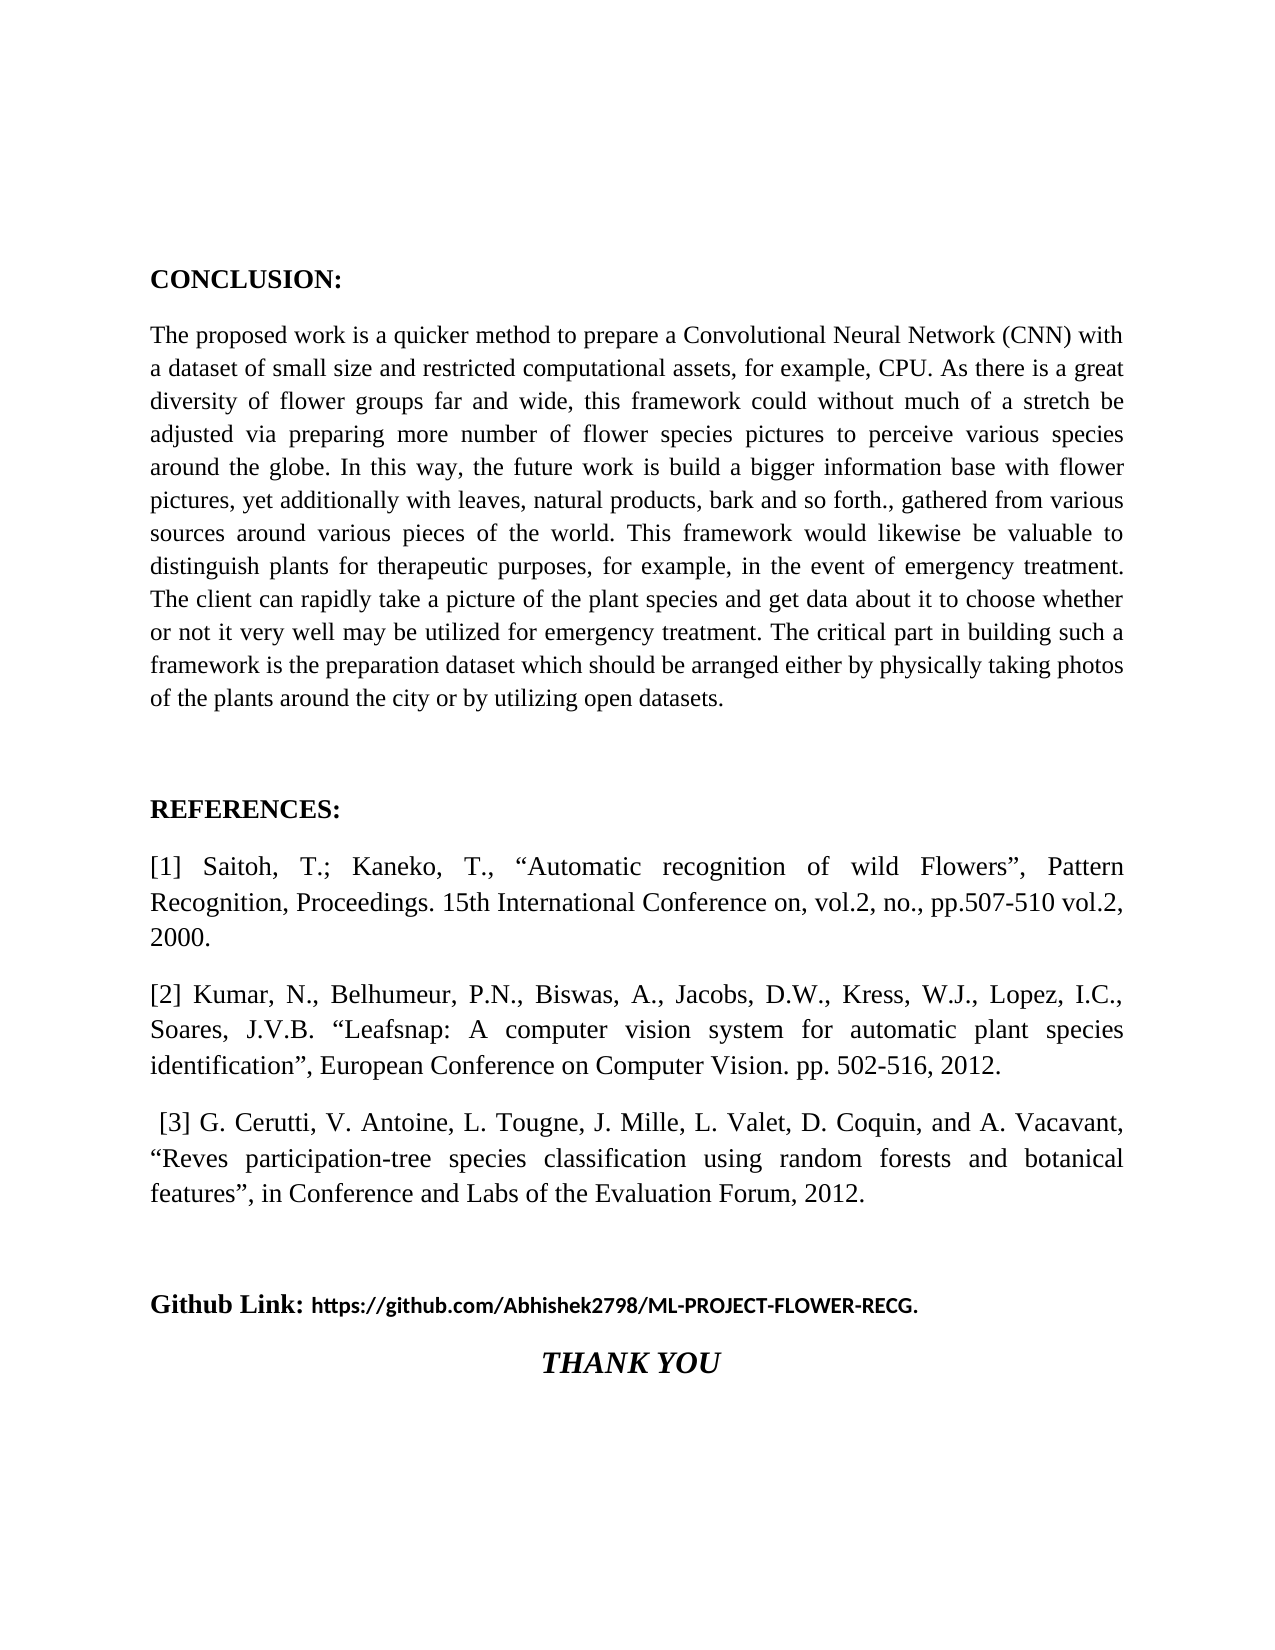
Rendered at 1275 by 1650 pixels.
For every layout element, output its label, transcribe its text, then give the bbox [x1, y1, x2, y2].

text [1] Saitoh, T.; Kaneko, T., “Automatic recognition of wild Flowers”, Pattern Recognition, Proceedings. 15th International Conference on, vol.2, no., pp.507-510 vol.2, 2000. [150, 850, 1125, 952]
text THANK YOU [450, 1344, 1125, 1380]
text CONCLUSION: [150, 263, 1125, 294]
text The proposed work is a quicker method to prepare a Convolutional Neural Network (CNN) with a dataset of small size and restricted computational assets, for example, CPU. As there is a great diversity of flower groups far and wide, this framework could without much of a stretch be adjusted via preparing more number of flower species pictures to perceive various species around the globe. In this way, the future work is build a bigger information base with flower pictures, yet additionally with leaves, natural products, bark and so forth., gathered from various sources around various pieces of the world. This framework would likewise be valuable to distinguish plants for therapeutic purposes, for example, in the event of emergency treatment. The client can rapidly take a picture of the plant species and get data about it to choose whether or not it very well may be utilized for emergency treatment. The critical part in building such a framework is the preparation dataset which should be arranged either by physically taking photos of the plants around the city or by utilizing open datasets. [150, 320, 1125, 712]
text [2] Kumar, N., Belhumeur, P.N., Biswas, A., Jacobs, D.W., Kress, W.J., Lopez, I.C., Soares, J.V.B. “Leafsnap: A computer vision system for automatic plant species identification”, European Conference on Computer Vision. pp. 502-516, 2012. [150, 978, 1125, 1081]
text REFERENCES: [150, 793, 1125, 824]
text [3] G. Cerutti, V. Antoine, L. Tougne, J. Mille, L. Valet, D. Coquin, and A. Vacavant, “Reves participation-tree species classification using random forests and botanical features”, in Conference and Labs of the Evaluation Forum, 2012. [150, 1106, 1125, 1208]
text Github Link: https://github.com/Abhishek2798/ML-PROJECT-FLOWER-RECG. [150, 1288, 1125, 1319]
